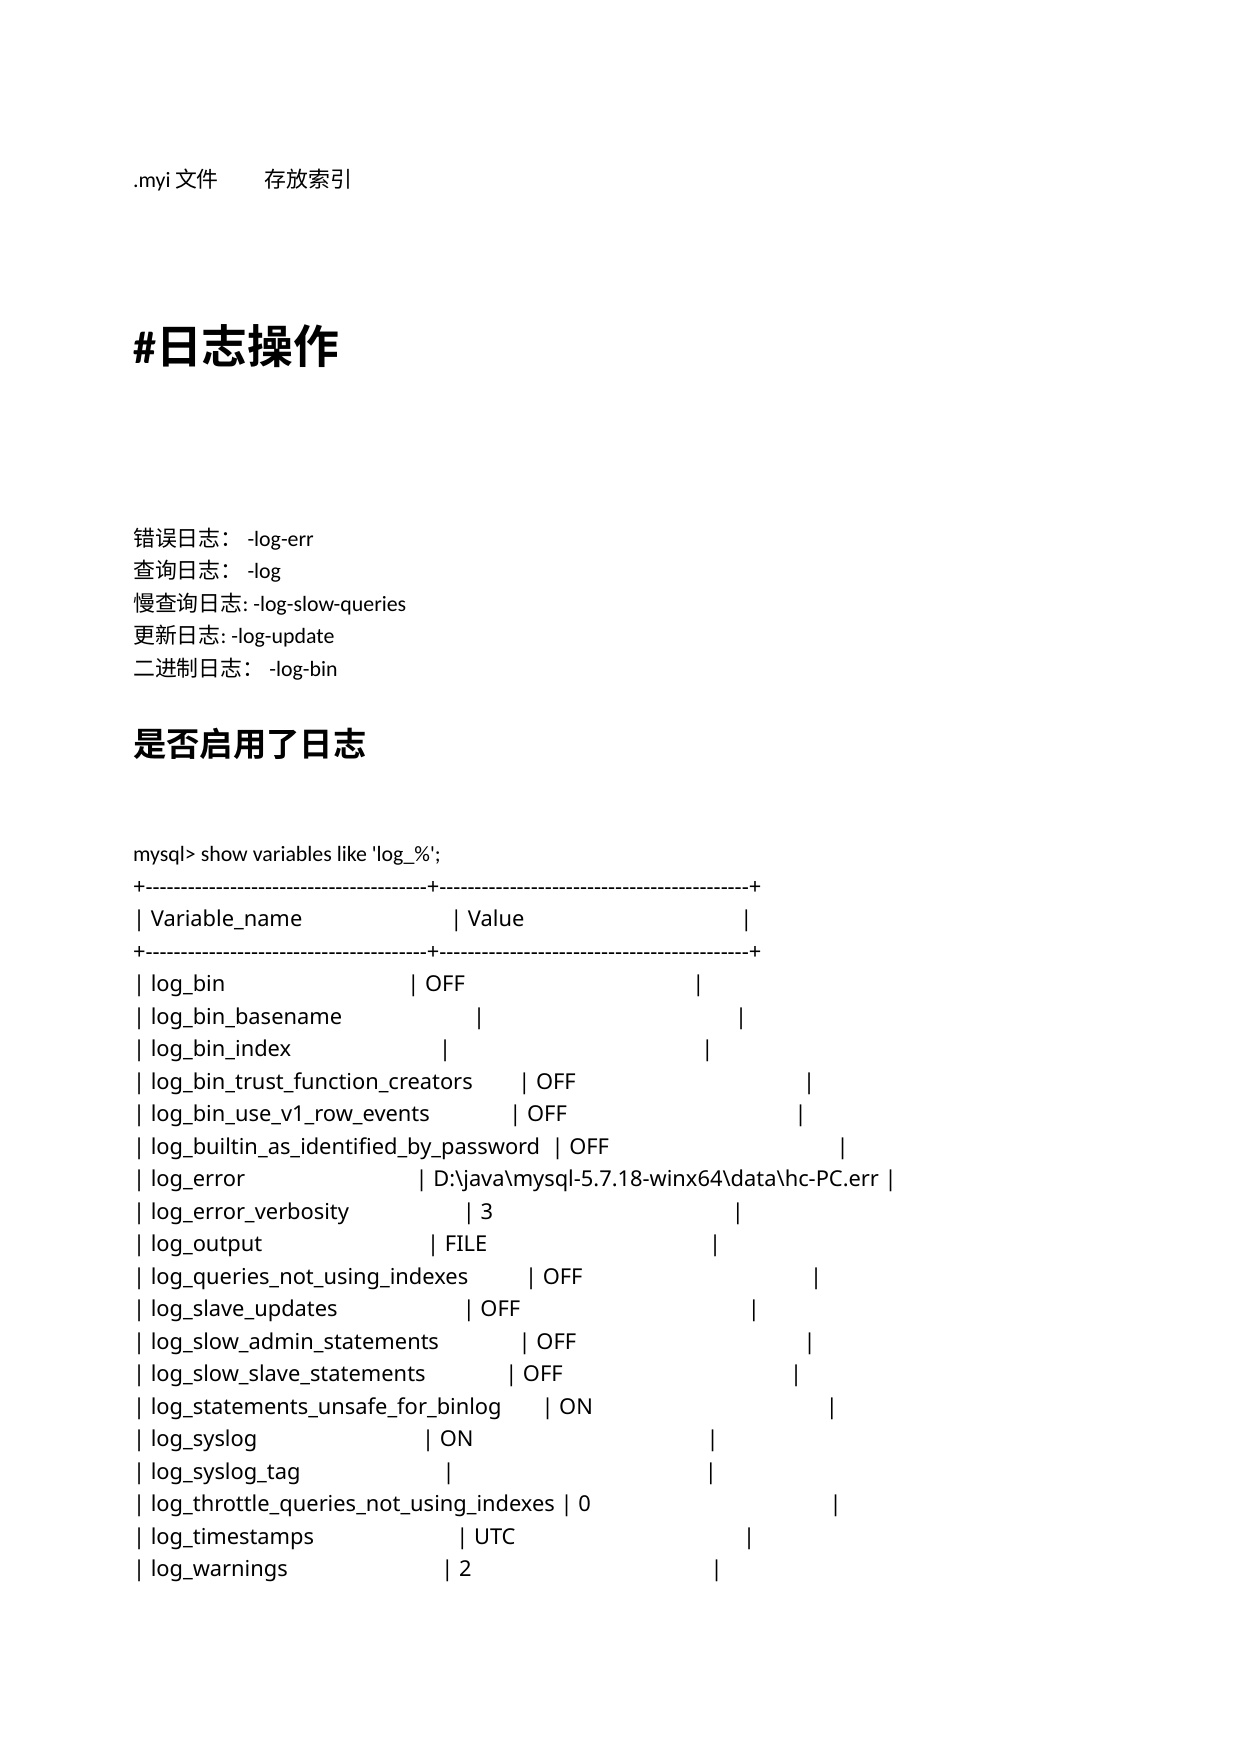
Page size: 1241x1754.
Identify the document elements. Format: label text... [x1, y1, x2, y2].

text | log_bin_basename | | [133, 999, 1152, 1032]
text | log_slave_updates | OFF | [133, 1292, 1152, 1324]
subtitle 是否启用了日志 [133, 710, 1152, 775]
text | log_queries_not_using_indexes | OFF | [133, 1259, 1152, 1292]
text | log_bin_use_v1_row_events | OFF | [133, 1097, 1152, 1129]
text | log_output | FILE | [133, 1227, 1152, 1259]
text 错误日志： -log-err [133, 520, 1152, 553]
text | log_slow_admin_statements | OFF | [133, 1324, 1152, 1357]
text +----------------------------------------+--------------------------------------------+ [133, 869, 1152, 902]
text | log_warnings | 2 | [133, 1552, 1152, 1584]
text | log_bin_trust_function_creators | OFF | [133, 1064, 1152, 1097]
text | log_error_verbosity | 3 | [133, 1194, 1152, 1227]
text 慢查询日志: -log-slow-queries [133, 585, 1152, 618]
text | log_timestamps | UTC | [133, 1519, 1152, 1552]
text mysql> show variables like 'log_%'; [133, 837, 1152, 869]
text | log_throttle_queries_not_using_indexes | 0 | [133, 1487, 1152, 1519]
text | log_slow_slave_statements | OFF | [133, 1357, 1152, 1389]
text 更新日志: -log-update [133, 618, 1152, 650]
text | log_builtin_as_identified_by_password | OFF | [133, 1129, 1152, 1162]
text .myi文件 存放索引 [133, 162, 1152, 194]
text +----------------------------------------+--------------------------------------------+ [133, 934, 1152, 967]
text | log_error | D:\java\mysql-5.7.18-winx64\data\hc-PC.err | [133, 1162, 1152, 1194]
text | log_syslog_tag | | [133, 1454, 1152, 1487]
text | log_bin_index | | [133, 1032, 1152, 1064]
text | log_syslog | ON | [133, 1422, 1152, 1454]
text | log_statements_unsafe_for_binlog | ON | [133, 1389, 1152, 1422]
text | Variable_name | Value | [133, 902, 1152, 934]
text 二进制日志： -log-bin [133, 650, 1152, 683]
subtitle #日志操作 [133, 295, 1152, 392]
text 查询日志： -log [133, 553, 1152, 585]
text | log_bin | OFF | [133, 967, 1152, 999]
